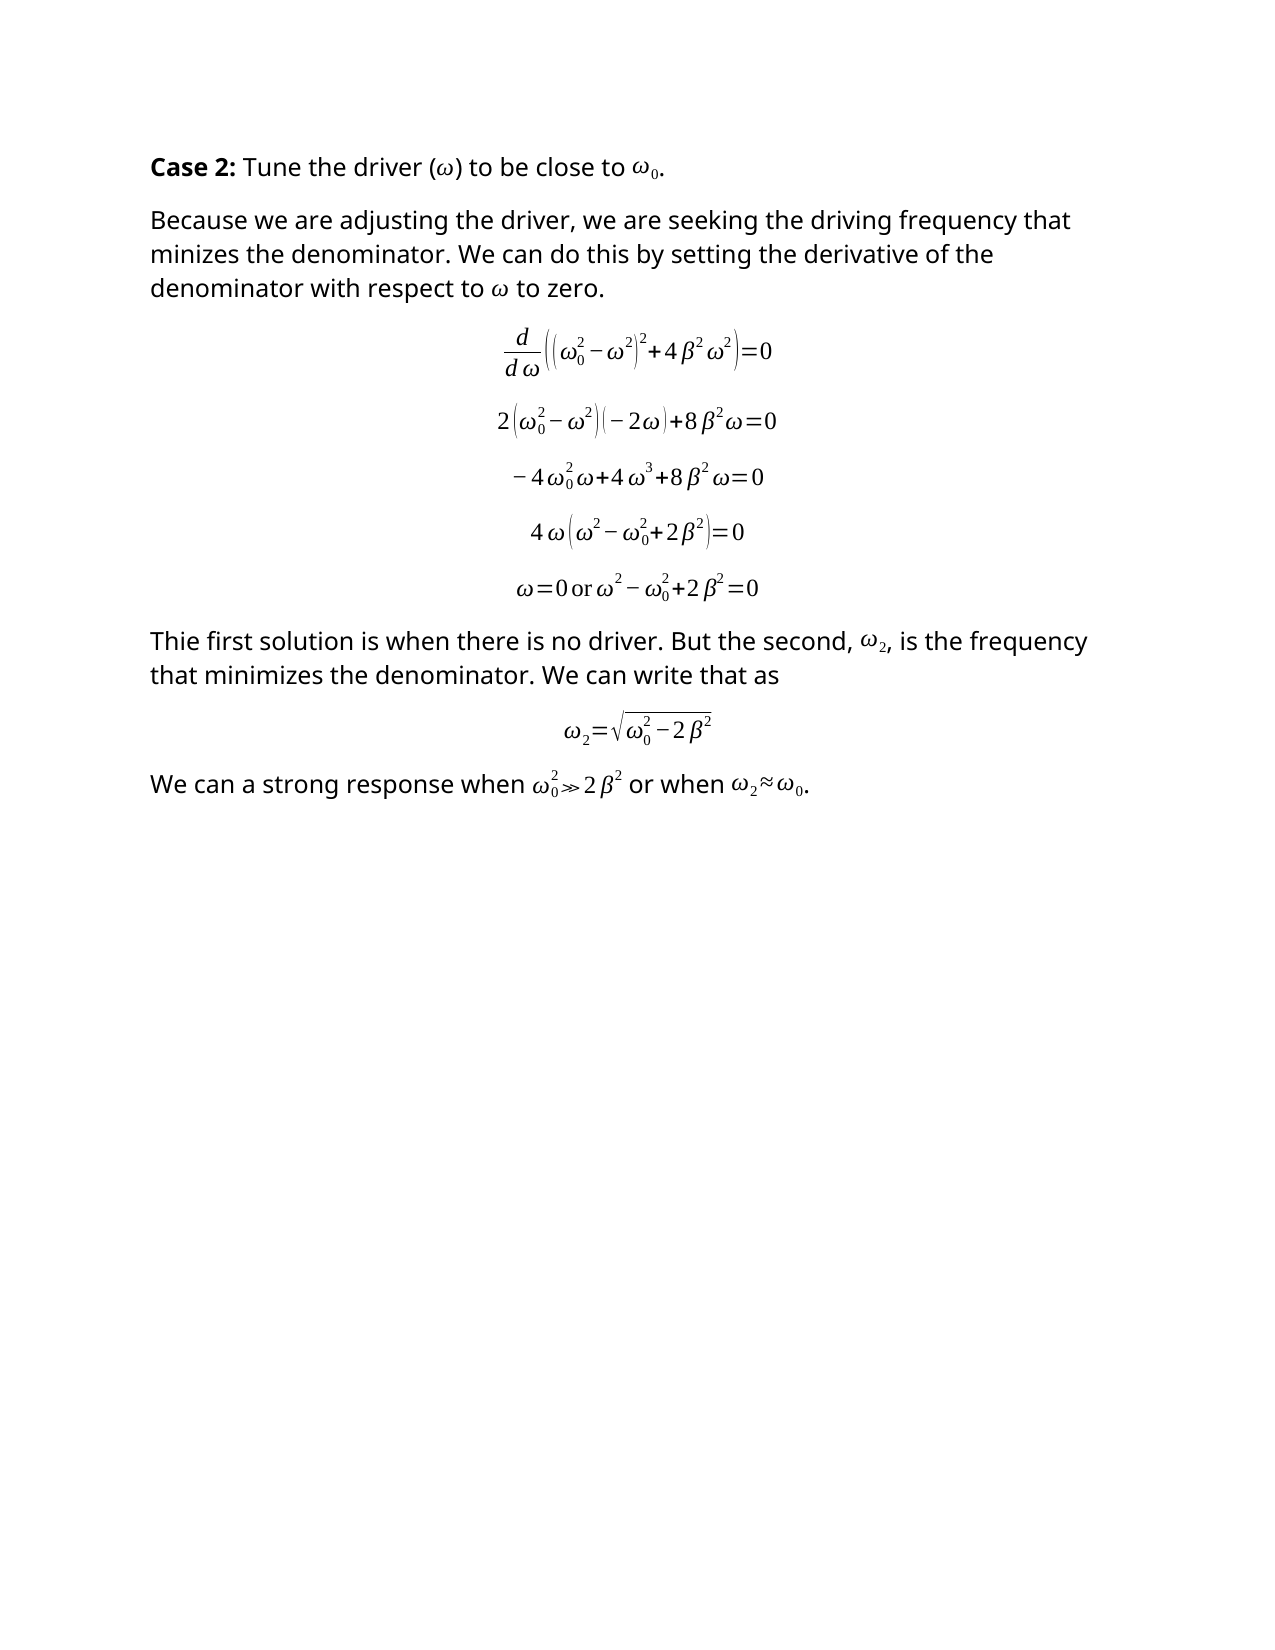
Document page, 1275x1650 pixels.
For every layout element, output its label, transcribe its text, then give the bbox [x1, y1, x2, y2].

text Case 2: Tune the driver () to be close to . [150, 150, 1125, 184]
text Thie first solution is when there is no driver. But the second, , is the frequency that minimizes the denominator. We can write that as [150, 623, 1125, 692]
text Because we are adjusting the driver, we are seeking the driving frequency that minizes the denominator. We can do this by setting the derivative of the denominator with respect to to zero. [150, 203, 1125, 305]
text We can a strong response when or when . [150, 767, 1125, 802]
